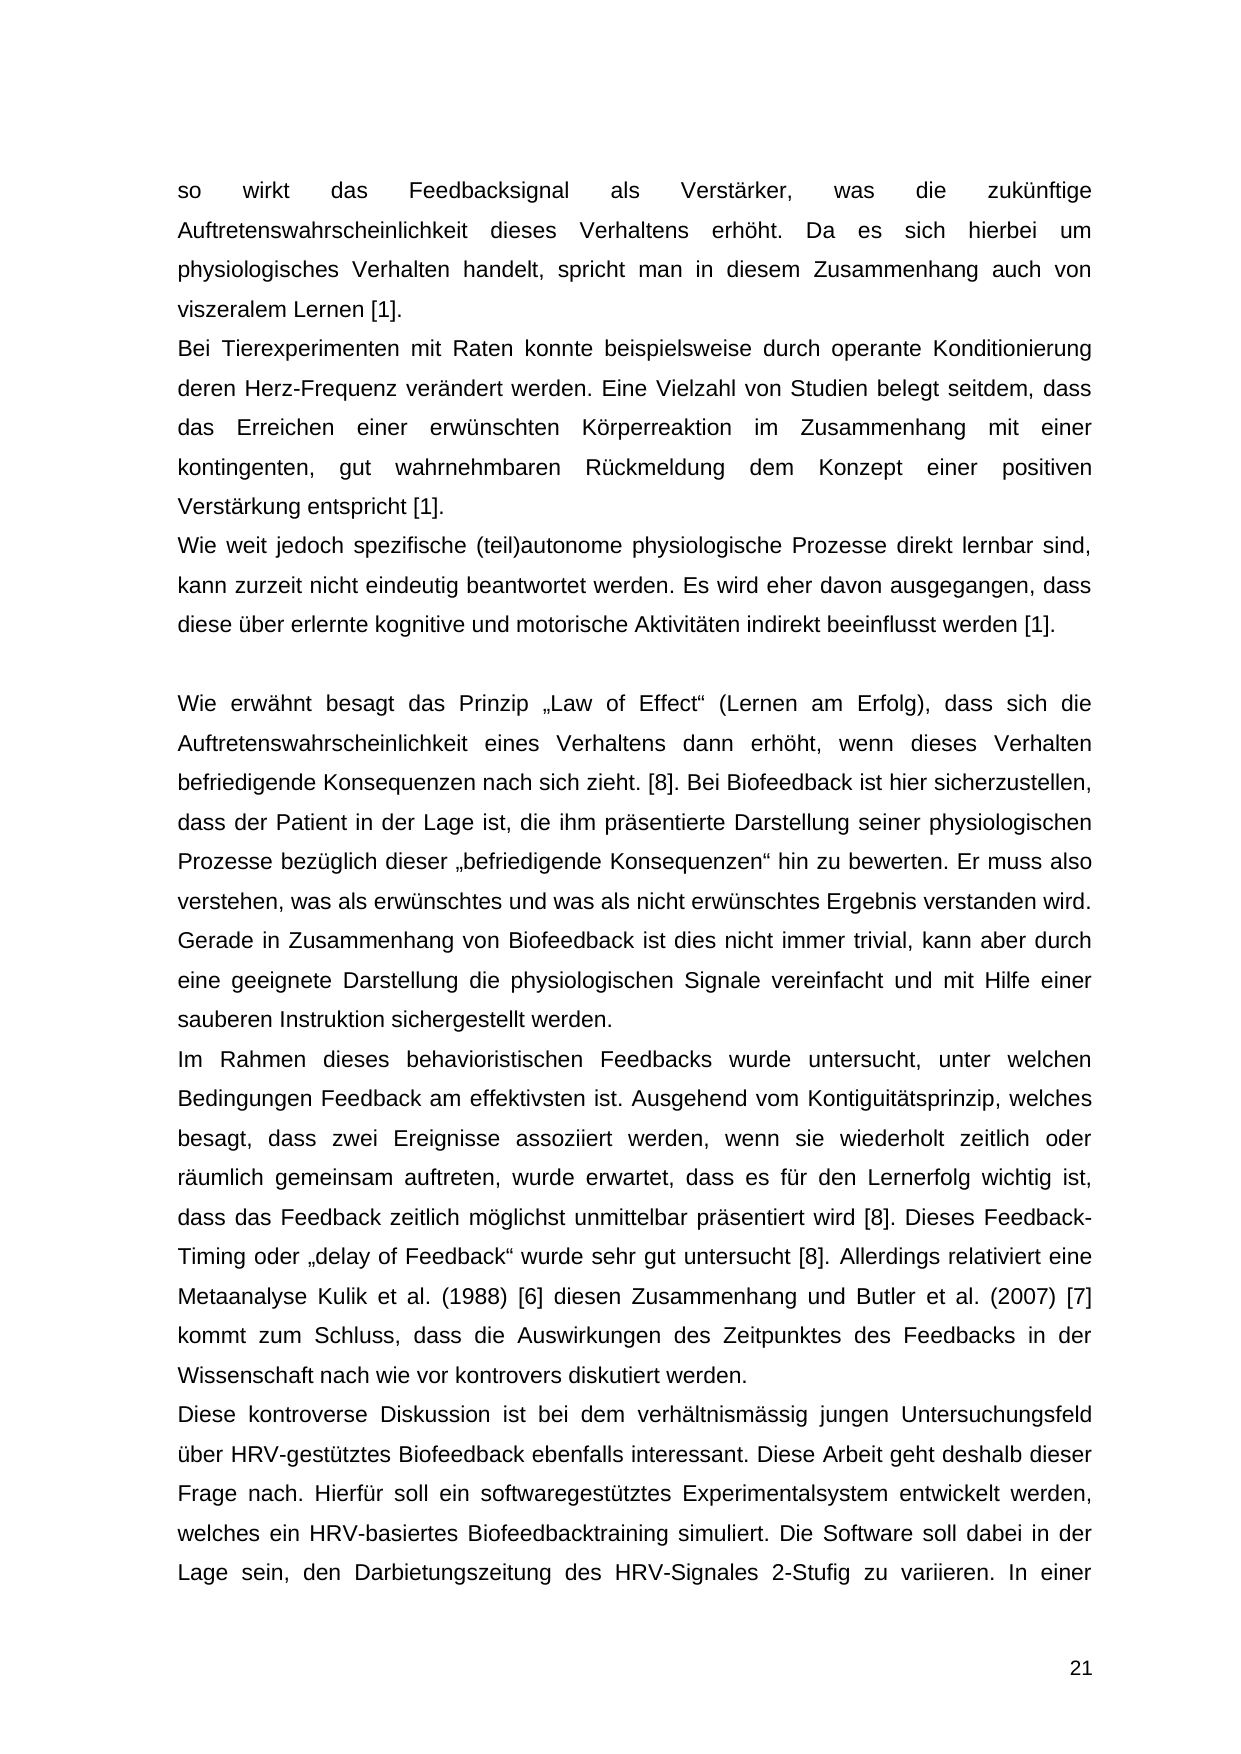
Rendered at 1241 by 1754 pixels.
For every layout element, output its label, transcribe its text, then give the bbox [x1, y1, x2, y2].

text Wie erwähnt besagt das Prinzip „Law of Effect“ (Lernen am Erfolg), dass sich die Auftretenswahrscheinlichkeit eines Verhaltens dann erhöht, wenn dieses Verhalten befriedigende Konsequenzen nach sich zieht. [8]. Bei Biofeedback ist hier sicherzustellen, dass der Patient in der Lage ist, die ihm präsentierte Darstellung seiner physiologischen Prozesse bezüglich dieser „befriedigende Konsequenzen“ hin zu bewerten. Er muss also verstehen, was als erwünschtes und was als nicht erwünschtes Ergebnis verstanden wird. Gerade in Zusammenhang von Biofeedback ist dies nicht immer trivial, kann aber durch eine geeignete Darstellung die physiologischen Signale vereinfacht und mit Hilfe einer sauberen Instruktion sichergestellt werden. [177, 690, 1092, 1033]
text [177, 177, 1092, 322]
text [177, 1401, 1092, 1585]
text Bei Tierexperimenten mit Raten konnte beispielsweise durch operante Konditionierung deren Herz-Frequenz verändert werden. Eine Vielzahl von Studien belegt seitdem, dass das Erreichen einer erwünschten Körperreaktion im Zusammenhang mit einer kontingenten, gut wahrnehmbaren Rückmeldung dem Konzept einer positiven Verstärkung entspricht [1]. [177, 335, 1092, 519]
text Im Rahmen dieses behavioristischen Feedbacks wurde untersucht, unter welchen Bedingungen Feedback am effektivsten ist. Ausgehend vom Kontiguitätsprinzip, welches besagt, dass zwei Ereignisse assoziiert werden, wenn sie wiederholt zeitlich oder räumlich gemeinsam auftreten, wurde erwartet, dass es für den Lernerfolg wichtig ist, dass das Feedback zeitlich möglichst unmittelbar präsentiert wird [8]. Dieses Feedback-Timing oder „delay of Feedback“ wurde sehr gut untersucht [8]. Allerdings relativiert eine Metaanalyse Kulik et al. (1988) [6] diesen Zusammenhang und Butler et al. (2007) [7] kommt zum Schluss, dass die Auswirkungen des Zeitpunktes des Feedbacks in der Wissenschaft nach wie vor kontrovers diskutiert werden. [177, 1046, 1092, 1388]
text Wie weit jedoch spezifische (teil)autonome physiologische Prozesse direkt lernbar sind, kann zurzeit nicht eindeutig beantwortet werden. Es wird eher davon ausgegangen, dass diese über erlernte kognitive und motorische Aktivitäten indirekt beeinflusst werden [1]. [177, 532, 1092, 638]
